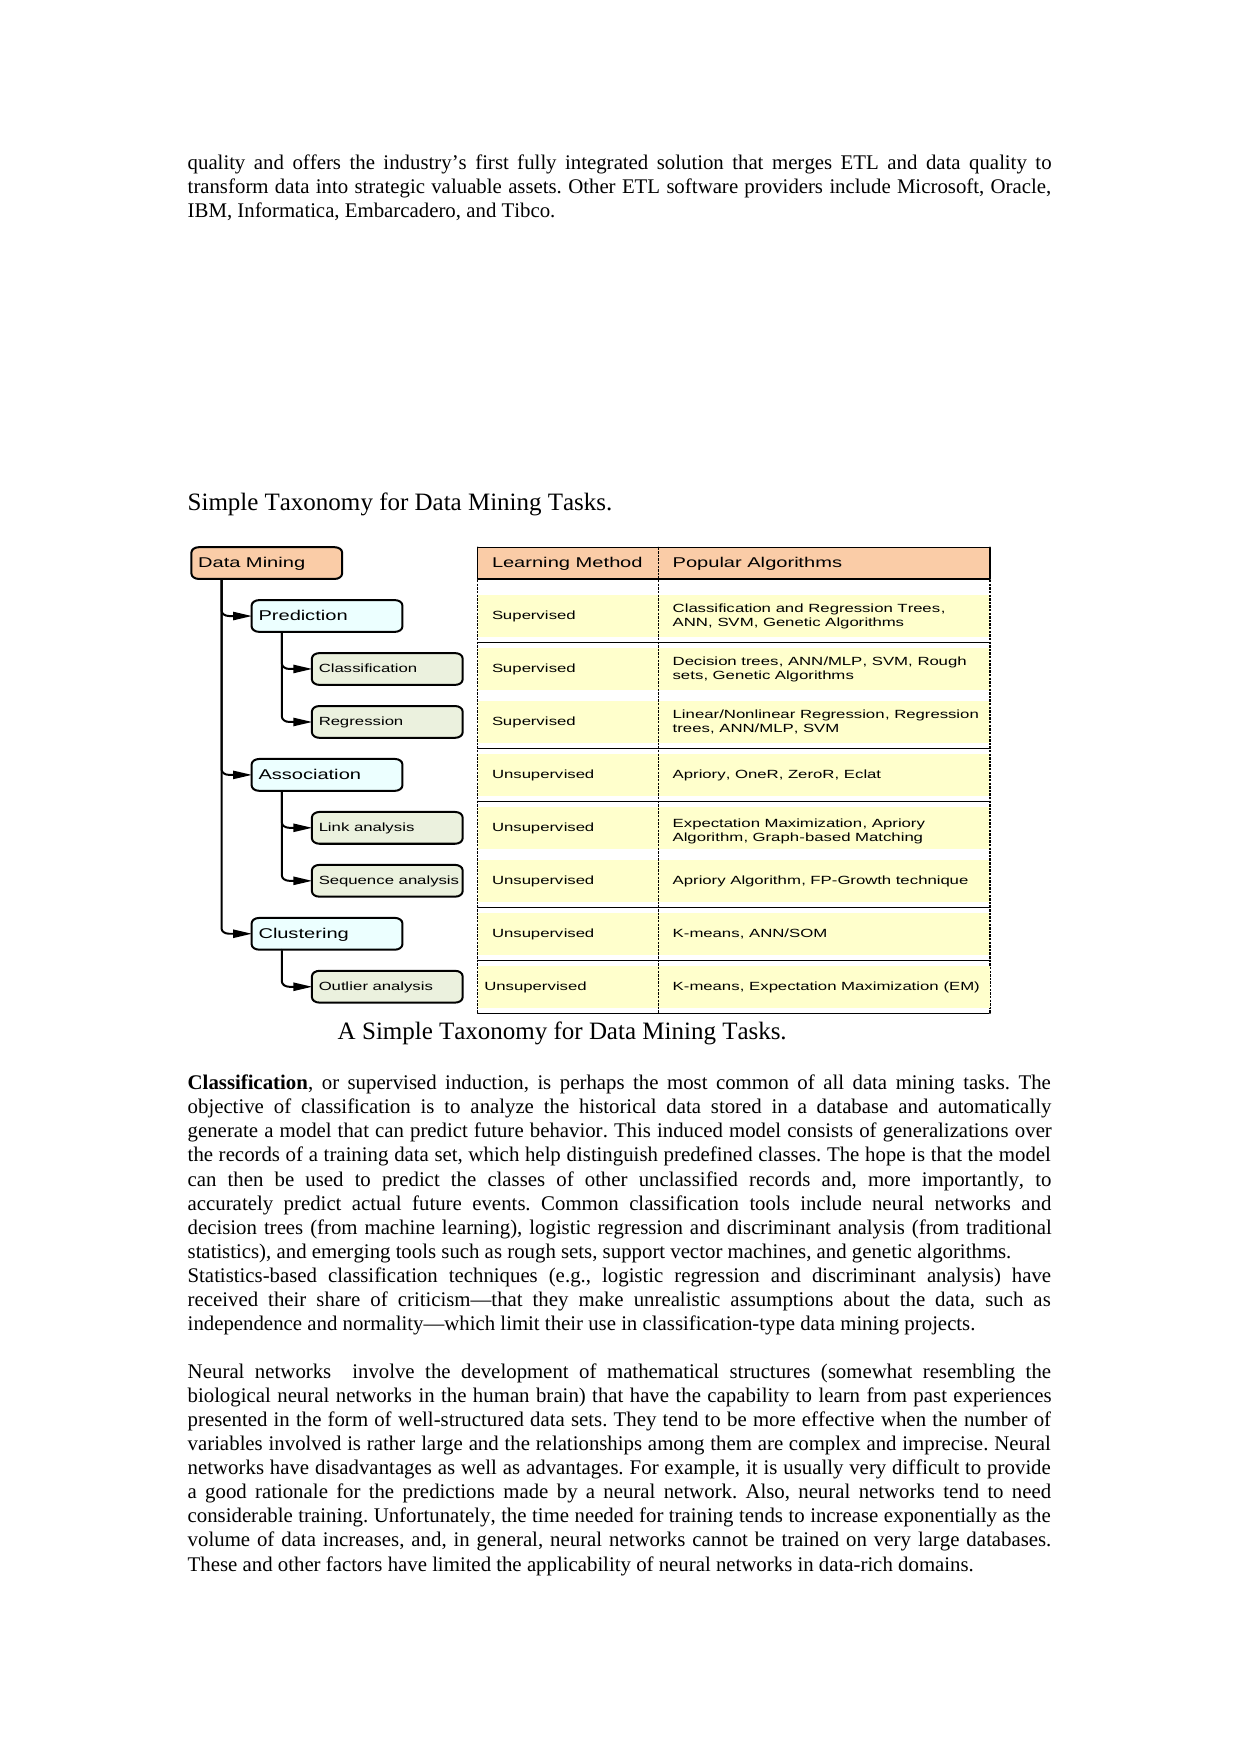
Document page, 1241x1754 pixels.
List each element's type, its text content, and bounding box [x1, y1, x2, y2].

text Statistics-based classification techniques (e.g., logistic regression and discriminant analysis) have received their share of criticism—that they make unrealistic assumptions about the data, such as independence and normality—which limit their use in classification-type data mining projects. [187, 1263, 1053, 1335]
text Classification, or supervised induction, is perhaps the most common of all data mining tasks. The objective of classification is to analyze the historical data stored in a database and automatically generate a model that can predict future behavior. This induced model consists of generalizations over the records of a training data set, which help distinguish predefined classes. The hope is that the model can then be used to predict the classes of other unclassified records and, more importantly, to accurately predict actual future events. Common classification tools include neural networks and decision trees (from machine learning), logistic regression and discriminant analysis (from traditional statistics), and emerging tools such as rough sets, support vector machines, and genetic algorithms. [187, 1070, 1053, 1263]
text A Simple Taxonomy for Data Mining Tasks. [262, 1016, 1053, 1045]
text Neural networks involve the development of mathematical structures (somewhat resembling the biological neural networks in the human brain) that have the capability to learn from past experiences presented in the form of well-structured data sets. They tend to be more effective when the number of variables involved is rather large and the relationships among them are complex and imprecise. Neural networks have disadvantages as well as advantages. For example, it is usually very difficult to provide a good rationale for the predictions made by a neural network. Also, neural networks tend to need considerable training. Unfortunately, the time needed for training tends to increase exponentially as the volume of data increases, and, in general, neural networks cannot be trained on very large databases. These and other factors have limited the applicability of neural networks in data-rich domains. [187, 1359, 1053, 1576]
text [187, 150, 1053, 222]
text Simple Taxonomy for Data Mining Tasks. [187, 487, 1053, 516]
